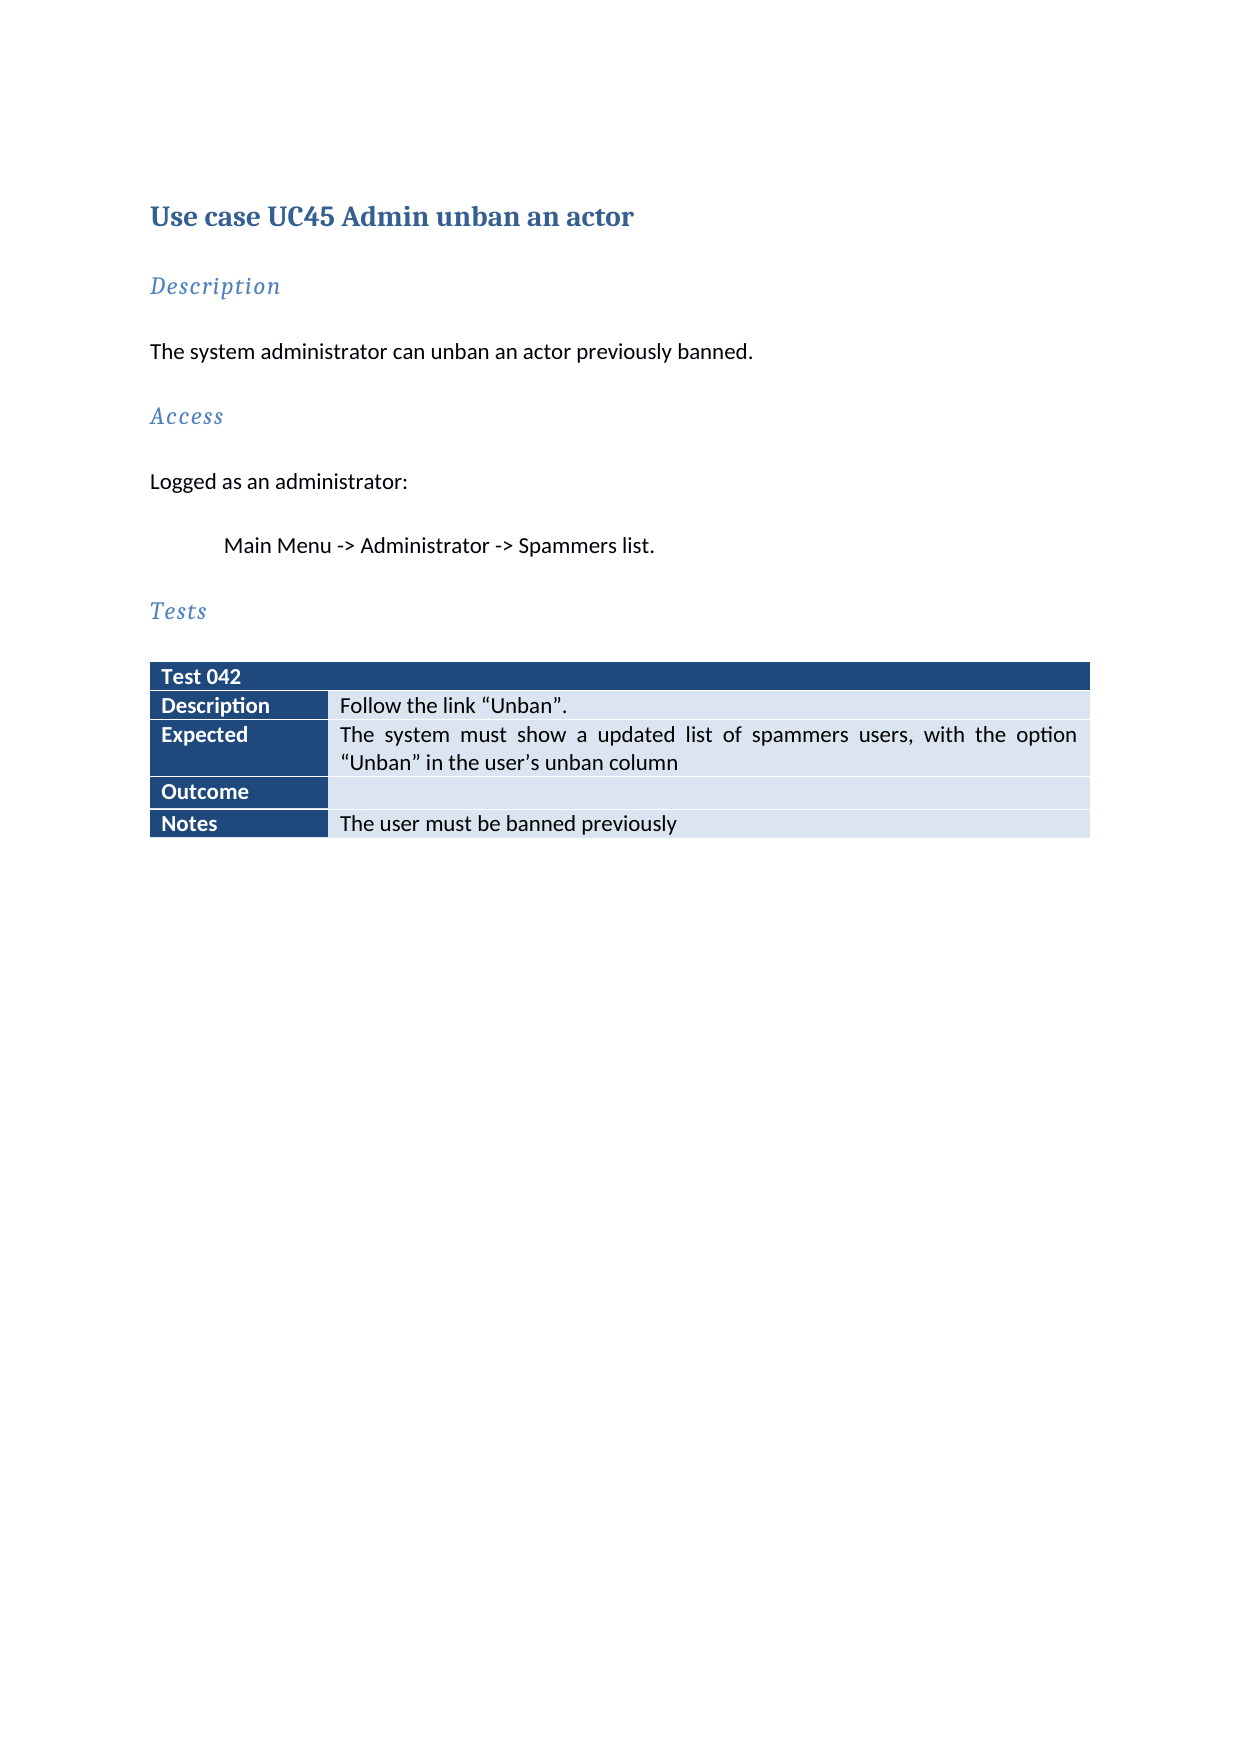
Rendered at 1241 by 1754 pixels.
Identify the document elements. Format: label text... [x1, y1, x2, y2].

table_cell Follow the link “Unban”. [329, 691, 1090, 719]
table_cell The system must show a updated list of spammers users, with the option “Unban” in the user’s unban column [329, 720, 1090, 776]
subtitle Use case UC45 Admin unban an actor [150, 200, 1090, 233]
subtitle Access [150, 402, 1090, 431]
subtitle Tests [150, 597, 1090, 626]
subtitle Description [150, 272, 1090, 300]
text Logged as an administrator: [150, 467, 1090, 495]
table_cell The user must be banned previously [329, 810, 1090, 837]
table_cell [329, 777, 1090, 808]
table_cell Description [150, 691, 328, 719]
table_cell Expected [150, 720, 328, 776]
text Main Menu -> Administrator -> Spammers list. [150, 532, 1090, 559]
table_header Test 042 [150, 662, 1090, 690]
table_cell Outcome [150, 777, 328, 808]
text The system administrator can unban an actor previously banned. [150, 337, 1090, 365]
table_cell Notes [150, 810, 328, 837]
